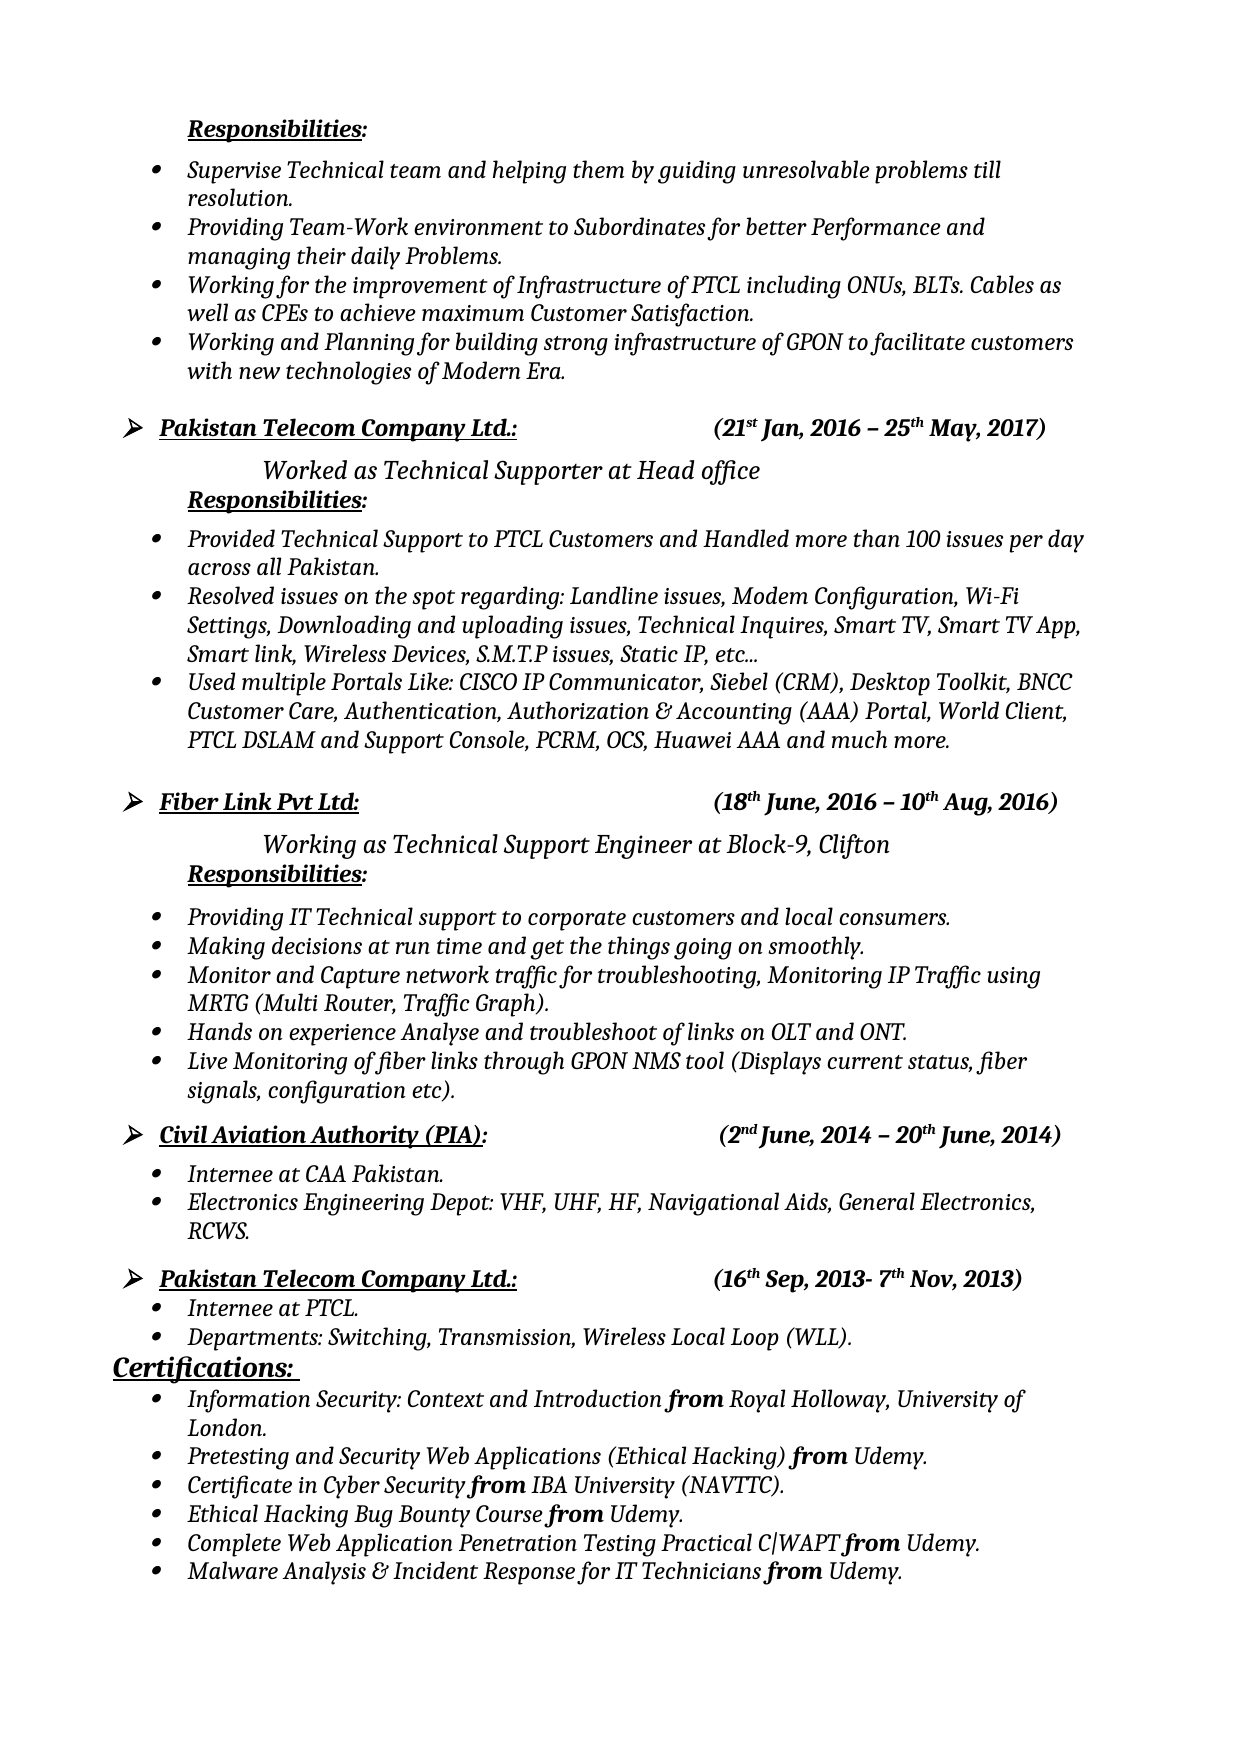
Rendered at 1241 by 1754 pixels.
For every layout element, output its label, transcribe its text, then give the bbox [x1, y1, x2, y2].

text Working as Technical Support Engineer at Block-9, Clifton [187, 829, 1090, 860]
list Civil Aviation Authority (PIA): (2nd June, 2014 – 20th June, 2014) [122, 1121, 1090, 1150]
list Hands on experience Analyse and troubleshoot of links on OLT and ONT. [150, 1018, 1090, 1047]
list Supervise Technical team and helping them by guiding unresolvable problems till resolution. [150, 156, 1090, 213]
list Working for the improvement of Infrastructure of PTCL including ONUs, BLTs. Cables as well as CPEs to achieve maximum Customer Satisfaction. [150, 271, 1090, 328]
list Certificate in Cyber Security from IBA University (NAVTTC). [150, 1471, 1090, 1500]
list Fiber Link Pvt Ltd: (18th June, 2016 – 10th Aug, 2016) [122, 788, 1090, 817]
list Live Monitoring of fiber links through GPON NMS tool (Displays current status, fiber signals, configuration etc). [150, 1047, 1090, 1104]
list Monitor and Capture network traffic for troubleshooting, Monitoring IP Traffic using MRTG (Multi Router, Traffic Graph). [150, 961, 1090, 1018]
list Information Security: Context and Introduction from Royal Holloway, University of London. [150, 1385, 1090, 1442]
list Resolved issues on the spot regarding: Landline issues, Modem Configuration, Wi-Fi Settings, Downloading and uploading issues, Technical Inquires, Smart TV, Smart TV App, Smart link, Wireless Devices, S.M.T.P issues, Static IP, etc... [150, 582, 1090, 668]
text Responsibilities: [112, 860, 1090, 889]
list Providing IT Technical support to corporate customers and local consumers. [150, 903, 1090, 932]
text Responsibilities: [112, 115, 1090, 144]
list Working and Planning for building strong infrastructure of GPON to facilitate customers with new technologies of Modern Era. [150, 328, 1090, 386]
list Electronics Engineering Depot: VHF, UHF, HF, Navigational Aids, General Electronics, RCWS. [150, 1188, 1090, 1246]
list Internee at PTCL. [150, 1294, 1090, 1322]
list Pretesting and Security Web Applications (Ethical Hacking) from Udemy. [150, 1442, 1090, 1471]
list Pakistan Telecom Company Ltd.: (21st Jan, 2016 – 25th May, 2017) [122, 414, 1090, 443]
list Ethical Hacking Bug Bounty Course from Udemy. [150, 1500, 1090, 1528]
text Responsibilities: [187, 486, 1090, 515]
text Certifications: [112, 1351, 1090, 1385]
list Provided Technical Support to PTCL Customers and Handled more than 100 issues per day across all Pakistan. [150, 524, 1090, 582]
list Internee at CAA Pakistan. [150, 1159, 1090, 1188]
list Departments: Switching, Transmission, Wireless Local Loop (WLL). [150, 1322, 1090, 1351]
list Used multiple Portals Like: CISCO IP Communicator, Siebel (CRM), Desktop Toolkit, BNCC Customer Care, Authentication, Authorization & Accounting (AAA) Portal, World Client, PTCL DSLAM and Support Console, PCRM, OCS, Huawei AAA and much more. [150, 668, 1090, 754]
list Complete Web Application Penetration Testing Practical C|WAPT from Udemy. [150, 1528, 1090, 1557]
text Worked as Technical Supporter at Head office [187, 455, 1090, 486]
list Making decisions at run time and get the things going on smoothly. [150, 932, 1090, 961]
list Providing Team-Work environment to Subordinates for better Performance and managing their daily Problems. [150, 213, 1090, 271]
list Malware Analysis & Incident Response for IT Technicians from Udemy. [150, 1557, 1090, 1586]
list Pakistan Telecom Company Ltd.: (16th Sep, 2013- 7th Nov, 2013) [122, 1265, 1090, 1294]
